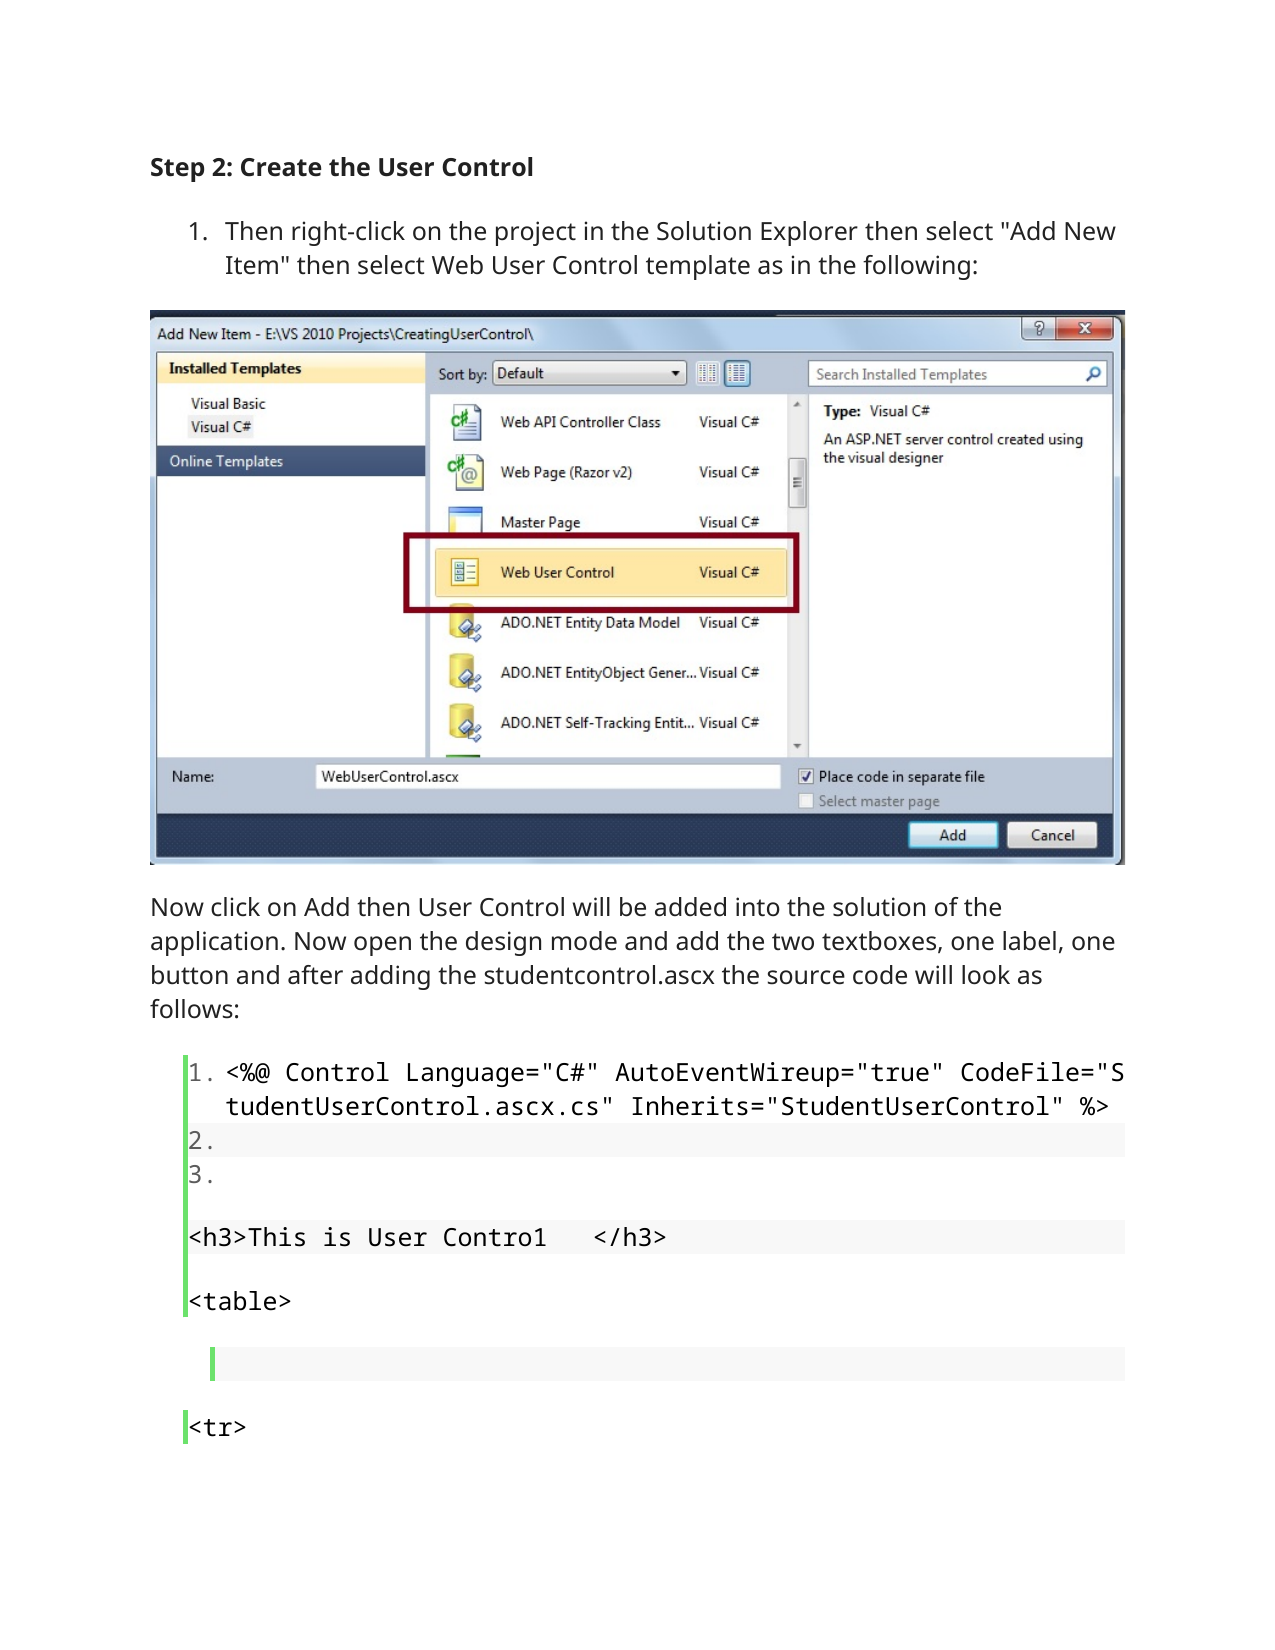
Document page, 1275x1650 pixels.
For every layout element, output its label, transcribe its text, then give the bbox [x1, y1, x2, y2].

text Step 2: Create the User Control [150, 150, 1125, 184]
text <table> [188, 1283, 1125, 1317]
list Then right-click on the project in the Solution Explorer then select "Add New Item" then select Web User Control template as in the following: [187, 213, 1125, 281]
text <h3>This is User Contro1 </h3> [188, 1220, 1125, 1254]
list <%@ Control Language="C#" AutoEventWireup="true" CodeFile="StudentUserControl.ascx.cs" Inherits="StudentUserControl" %> [188, 1055, 1125, 1123]
text <tr> [188, 1410, 1125, 1444]
text Now click on Add then User Control will be added into the solution of the application. Now open the design mode and add the two textboxes, one label, one button and after adding the studentcontrol.ascx the source code will look as follows: [150, 889, 1125, 1026]
picture [150, 310, 1125, 865]
